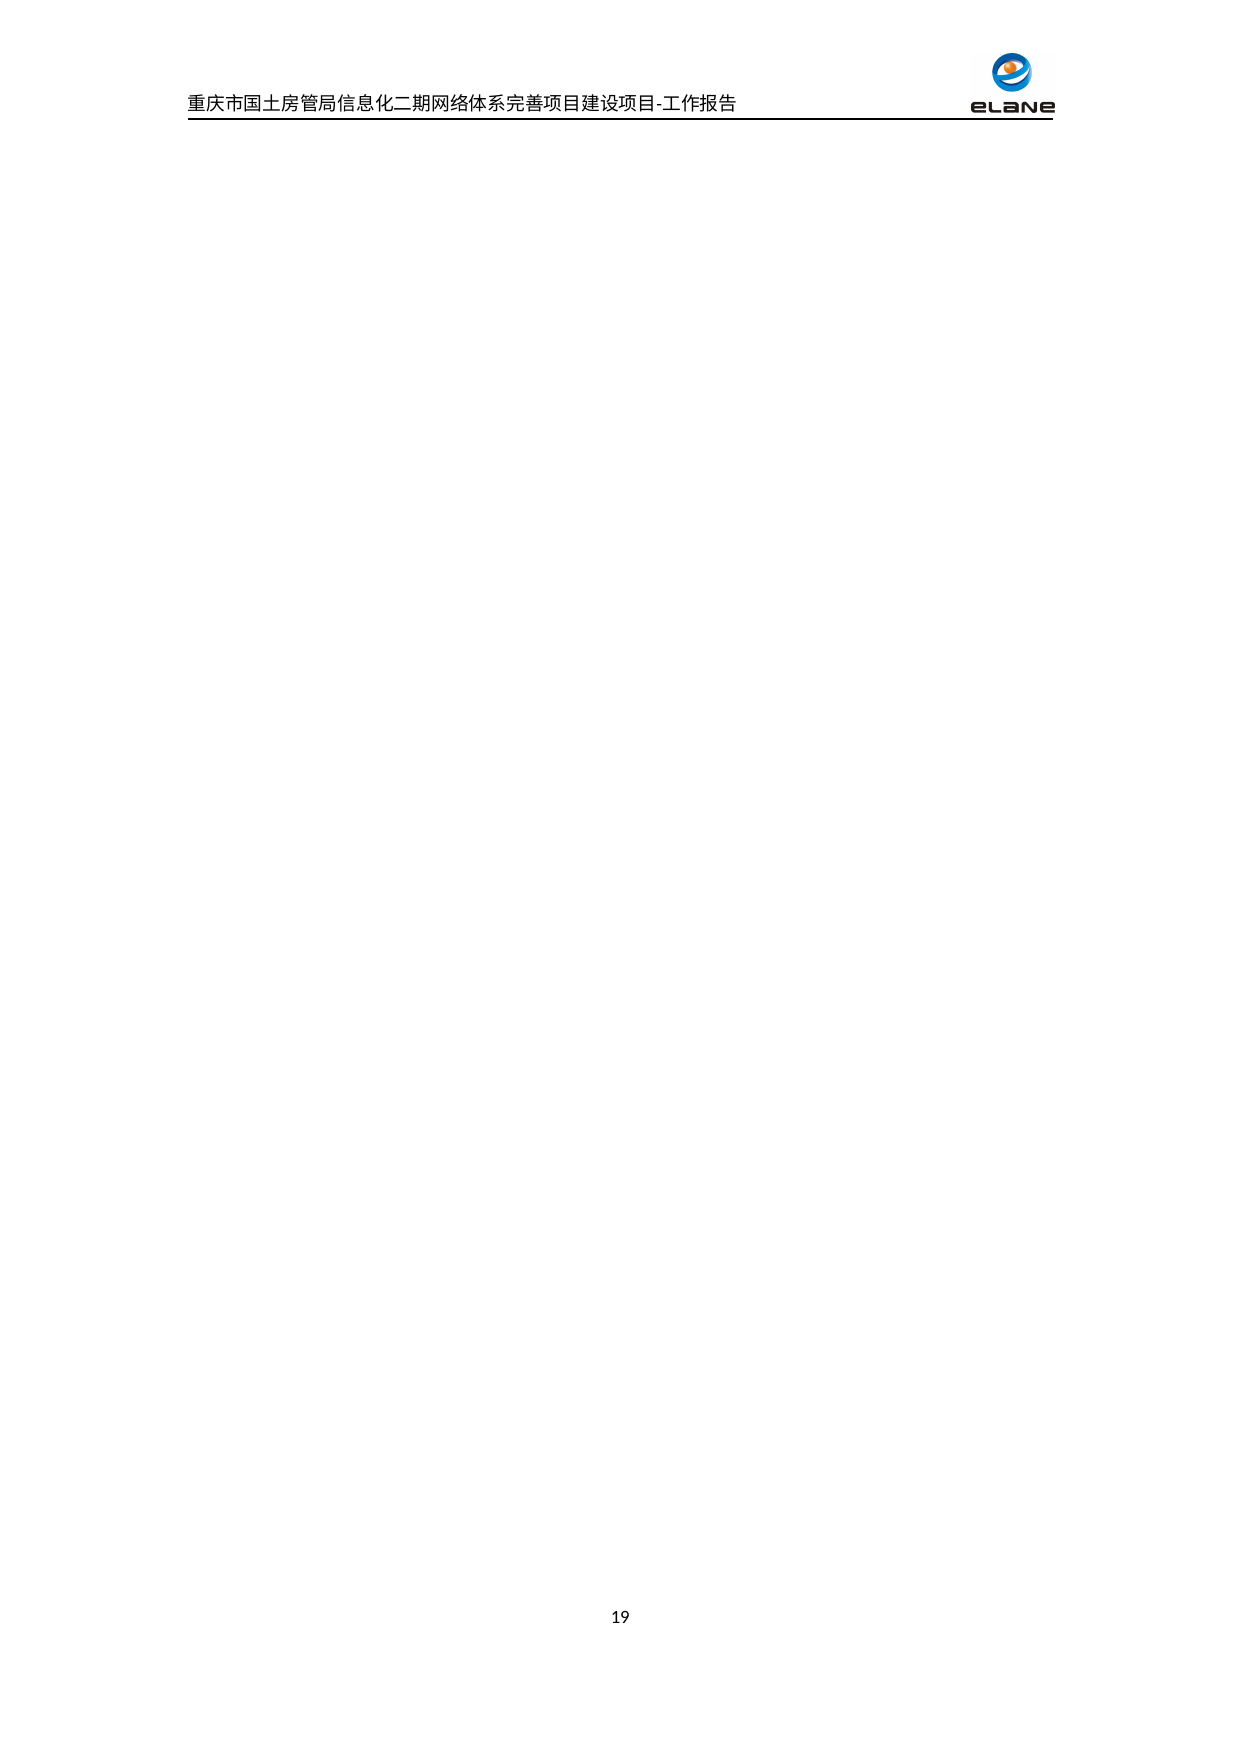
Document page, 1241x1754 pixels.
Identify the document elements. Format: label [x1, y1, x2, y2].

picture [971, 53, 1055, 113]
